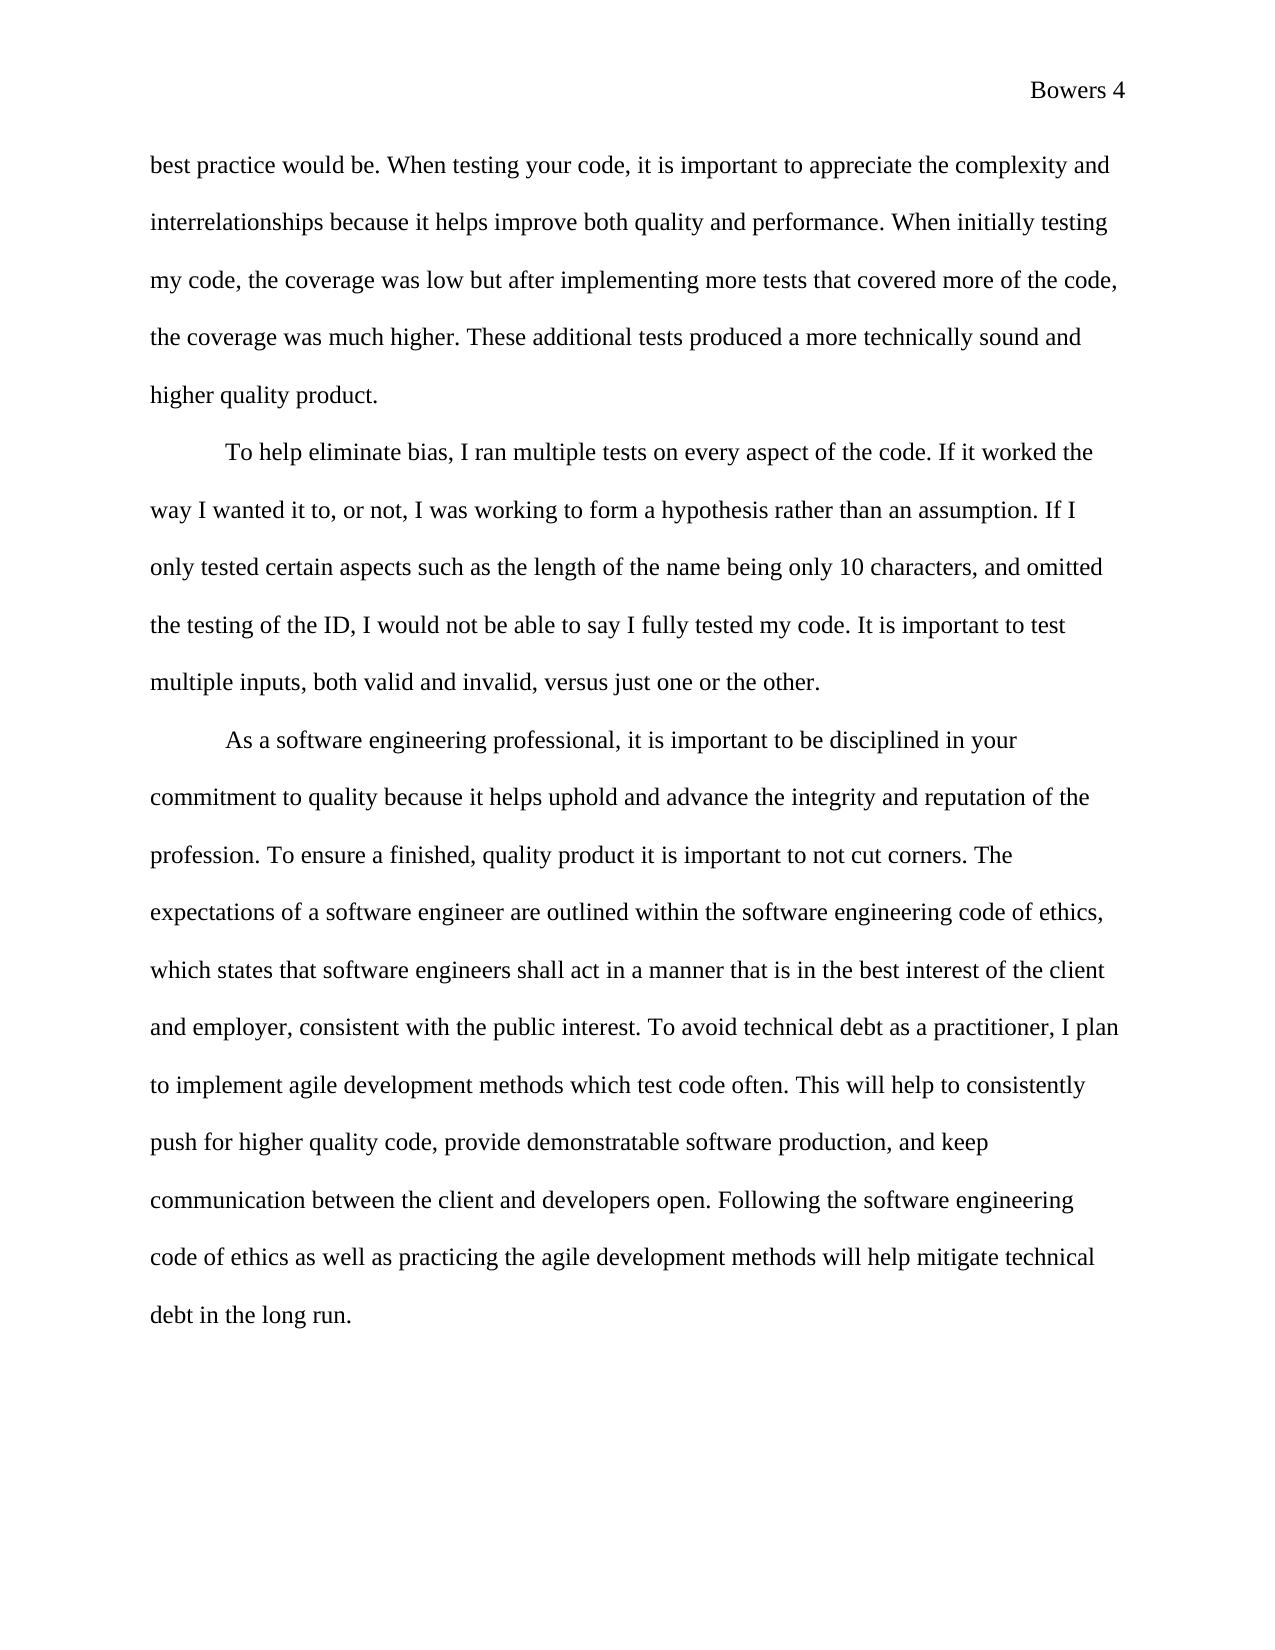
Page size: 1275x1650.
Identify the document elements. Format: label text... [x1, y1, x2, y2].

text To help eliminate bias, I ran multiple tests on every aspect of the code. If it worked the way I wanted it to, or not, I was working to form a hypothesis rather than an assumption. If I only tested certain aspects such as the length of the name being only 10 characters, and omitted the testing of the ID, I would not be able to say I fully tested my code. It is important to test multiple inputs, both valid and invalid, versus just one or the other. [150, 437, 1125, 696]
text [150, 150, 1125, 409]
text As a software engineering professional, it is important to be disciplined in your commitment to quality because it helps uphold and advance the integrity and reputation of the profession. To ensure a finished, quality product it is important to not cut corners. The expectations of a software engineer are outlined within the software engineering code of ethics, which states that software engineers shall act in a manner that is in the best interest of the client and employer, consistent with the public interest. To avoid technical debt as a practitioner, I plan to implement agile development methods which test code often. This will help to consistently push for higher quality code, provide demonstratable software production, and keep communication between the client and developers open. Following the software engineering code of ethics as well as practicing the agile development methods will help mitigate technical debt in the long run. [150, 725, 1125, 1329]
